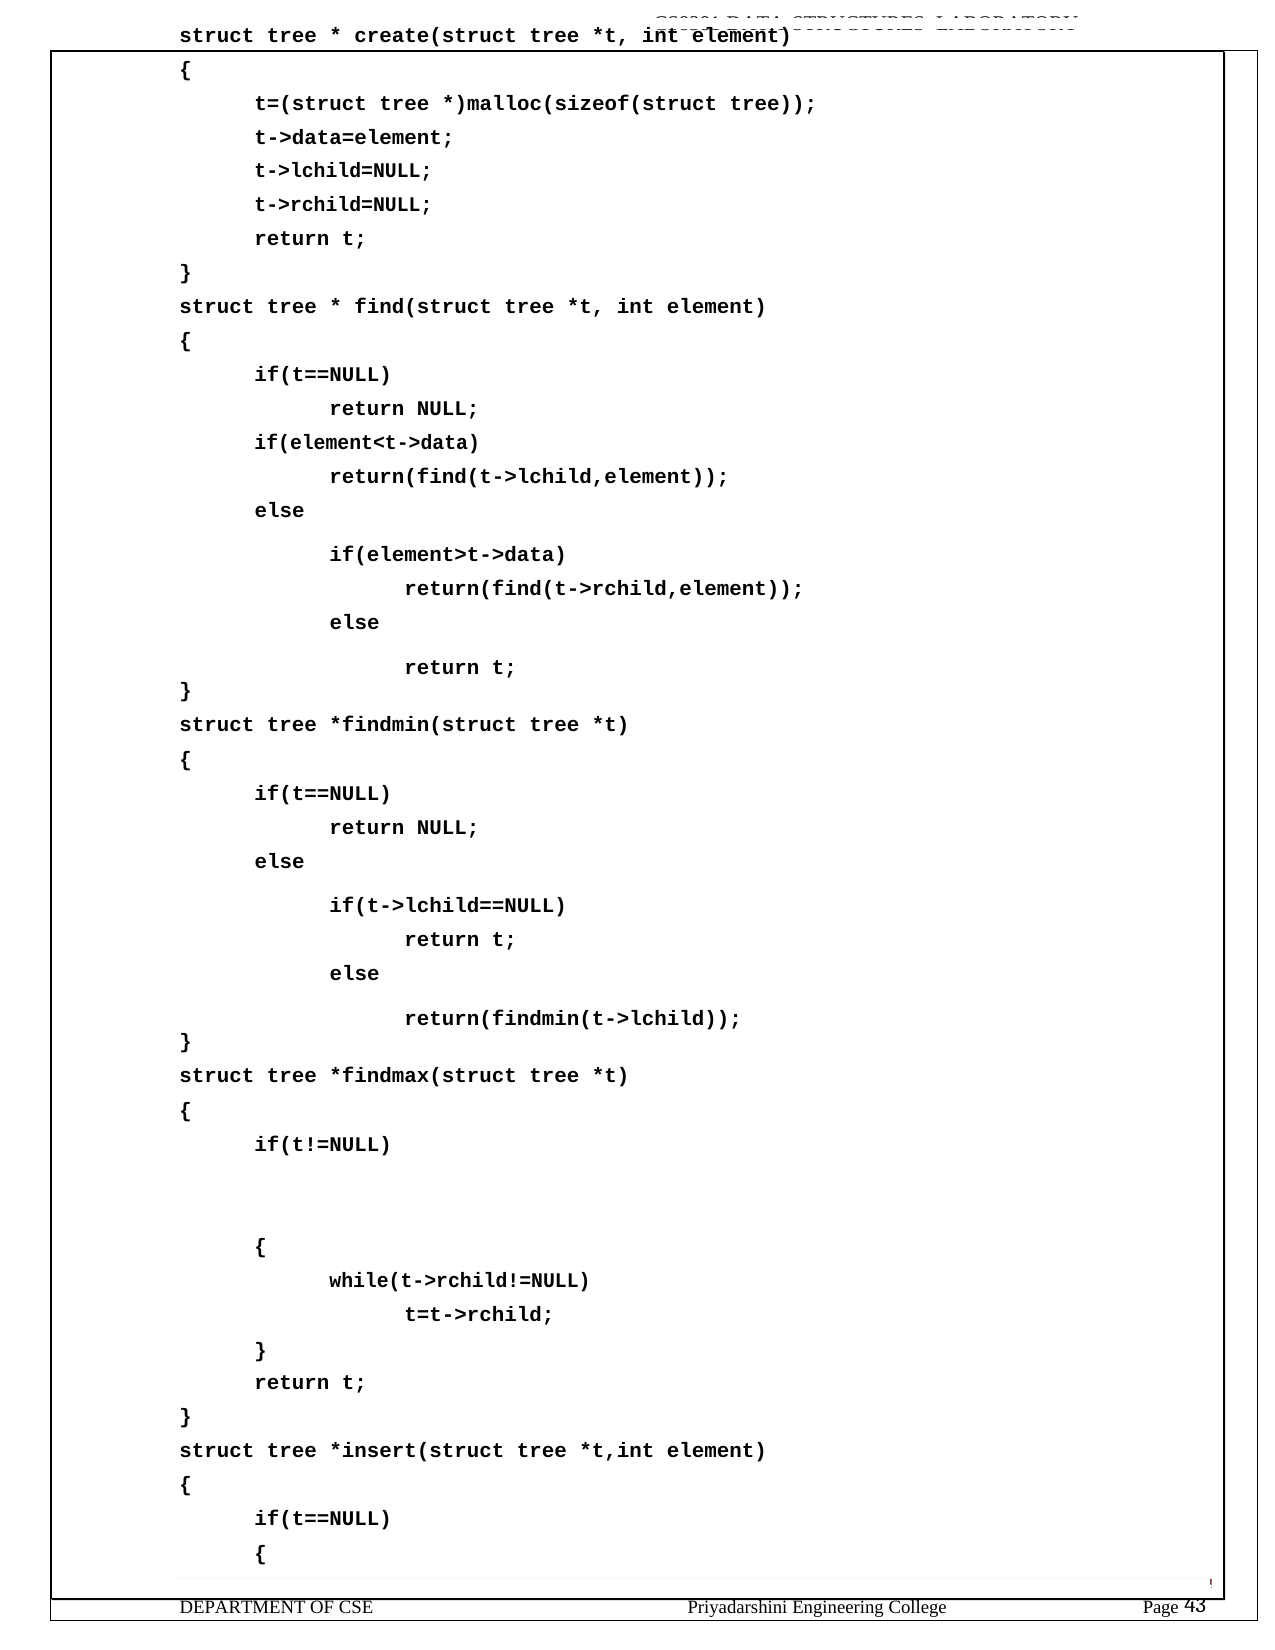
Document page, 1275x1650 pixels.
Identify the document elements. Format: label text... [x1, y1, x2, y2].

text return NULL; if(element<t->data) [254, 398, 492, 456]
text { [179, 59, 1257, 83]
text t->lchild=NULL; t->rchild=NULL; return t; [254, 161, 442, 252]
text return(find(t->rchild,element)); [404, 578, 1257, 602]
text struct tree * find(struct tree *t, int element) [179, 296, 1257, 320]
text } [179, 680, 379, 704]
text if(t==NULL) [254, 1508, 1257, 1532]
text if(t==NULL) [254, 364, 1257, 388]
text else [85, 963, 379, 987]
text { [179, 748, 1257, 772]
text else [85, 851, 304, 874]
text struct tree * create(struct tree *t, int element) [179, 25, 1258, 48]
text { [179, 1474, 1257, 1498]
text return(findmin(t->lchild)); [404, 1008, 1257, 1031]
text while(t->rchild!=NULL) t=t->rchild; [329, 1270, 604, 1328]
text } [179, 262, 1257, 286]
text if(t==NULL) [254, 782, 1257, 806]
text { [179, 1099, 1257, 1123]
text else [85, 612, 379, 636]
text return NULL; [329, 817, 1257, 841]
text { [254, 1542, 1257, 1566]
text struct tree *findmax(struct tree *t) [179, 1066, 1257, 1089]
text if(t->lchild==NULL) [329, 895, 1257, 919]
text } [254, 1338, 1257, 1362]
text else [85, 500, 304, 523]
text { [254, 1236, 1257, 1259]
text t=(struct tree *)malloc(sizeof(struct tree)); t->data=element; [254, 93, 817, 150]
text return t; [254, 1372, 1257, 1396]
text return t; [404, 657, 1257, 680]
text if(element>t->data) [329, 544, 1257, 568]
text struct tree *insert(struct tree *t,int element) [179, 1440, 1257, 1464]
text { [179, 330, 1257, 354]
text } [179, 1406, 1257, 1430]
text if(t!=NULL) [254, 1133, 1257, 1157]
text } [179, 1031, 379, 1055]
text return t; [404, 929, 1257, 953]
text struct tree *findmin(struct tree *t) [179, 714, 1257, 738]
text return(find(t->lchild,element)); [329, 466, 1257, 489]
